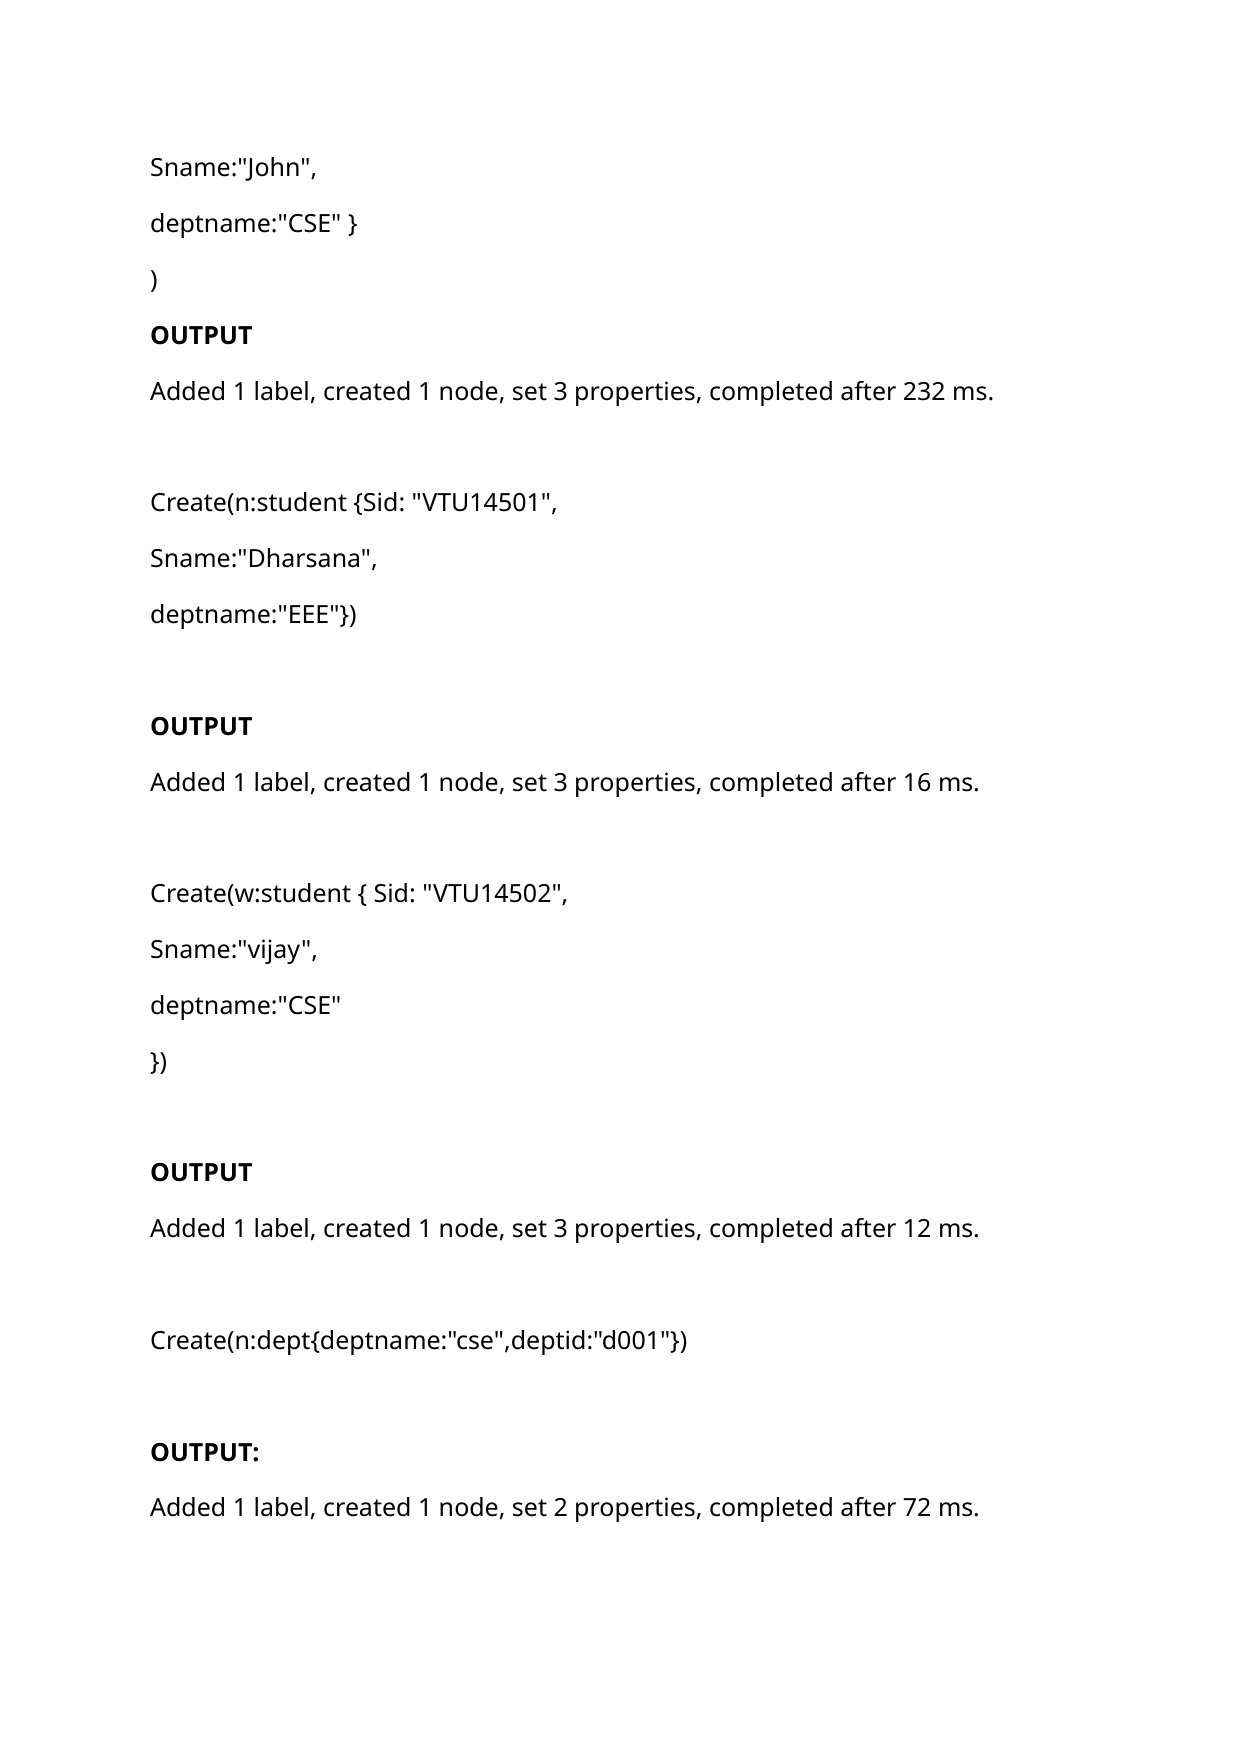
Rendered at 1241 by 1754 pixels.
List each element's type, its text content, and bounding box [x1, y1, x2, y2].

text deptname:"EEE"}) [150, 597, 1090, 631]
text Create(n:dept{deptname:"cse",deptid:"d001"}) [150, 1322, 1090, 1357]
text Added 1 label, created 1 node, set 3 properties, completed after 232 ms. [150, 373, 1090, 407]
text Sname:"vijay", [150, 932, 1090, 966]
text OUTPUT [150, 317, 1090, 352]
text Create(n:student {Sid: "VTU14501", [150, 485, 1090, 519]
text ) [150, 262, 1090, 296]
text Create(w:student { Sid: "VTU14502", [150, 876, 1090, 910]
text Added 1 label, created 1 node, set 3 properties, completed after 16 ms. [150, 764, 1090, 798]
text OUTPUT [150, 1155, 1090, 1189]
text deptname:"CSE" } [150, 206, 1090, 240]
text deptname:"CSE" [150, 987, 1090, 1022]
text }) [150, 1043, 1090, 1077]
text OUTPUT [150, 708, 1090, 742]
text Added 1 label, created 1 node, set 3 properties, completed after 12 ms. [150, 1211, 1090, 1245]
text Sname:"John", [150, 150, 1090, 184]
text Added 1 label, created 1 node, set 2 properties, completed after 72 ms. [150, 1490, 1090, 1524]
text OUTPUT: [150, 1434, 1090, 1468]
text Sname:"Dharsana", [150, 541, 1090, 575]
